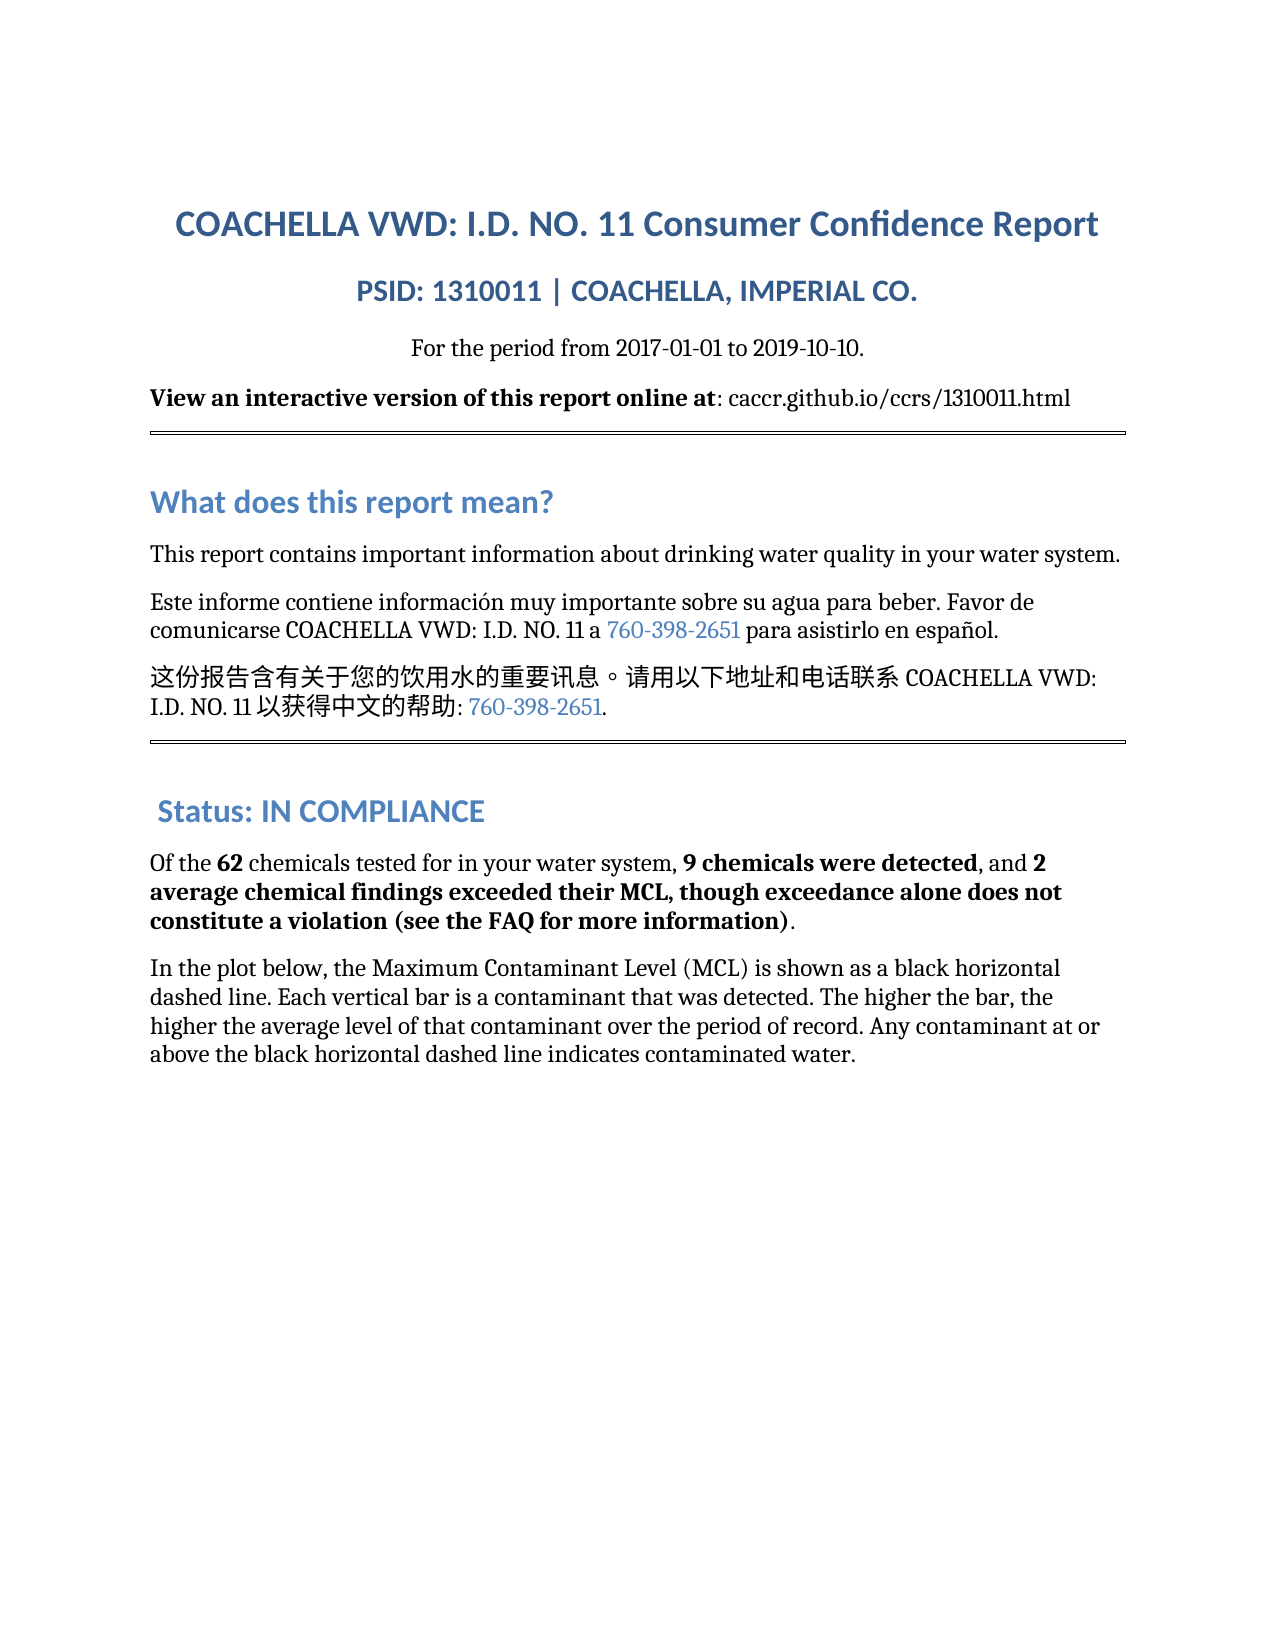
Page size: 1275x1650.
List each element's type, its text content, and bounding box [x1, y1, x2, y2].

title COACHELLA VWD: I.D. NO. 11 Consumer Confidence Report [150, 200, 1125, 246]
text View an interactive version of this report online at: caccr.github.io/ccrs/1310011.html [150, 383, 1125, 412]
text Of the 62 chemicals tested for in your water system, 9 chemicals were detected, and 2 average chemical findings exceeded their MCL, though exceedance alone does not constitute a violation (see the FAQ for more information). [150, 849, 1125, 935]
subtitle Status: IN COMPLIANCE [150, 790, 1125, 830]
text This report contains important information about drinking water quality in your water system. [150, 540, 1125, 569]
text 这份报告含有关于您的饮用水的重要讯息。请用以下地址和电话联系 COACHELLA VWD: I.D. NO. 11 以获得中文的帮助: 760-398-2651. [150, 664, 1125, 721]
text Este informe contiene información muy importante sobre su agua para beber. Favor de comunicarse COACHELLA VWD: I.D. NO. 11 a 760-398-2651 para asistirlo en español. [150, 588, 1125, 645]
subtitle PSID: 1310011 | COACHELLA, IMPERIAL CO. [150, 271, 1125, 309]
text In the plot below, the Maximum Contaminant Level (MCL) is shown as a black horizontal dashed line. Each vertical bar is a contaminant that was detected. The higher the bar, the higher the average level of that contaminant over the period of record. Any contaminant at or above the black horizontal dashed line indicates contaminated water. [150, 954, 1125, 1069]
subtitle What does this report mean? [150, 481, 1125, 521]
text For the period from 2017-01-01 to 2019-10-10. [150, 334, 1125, 363]
